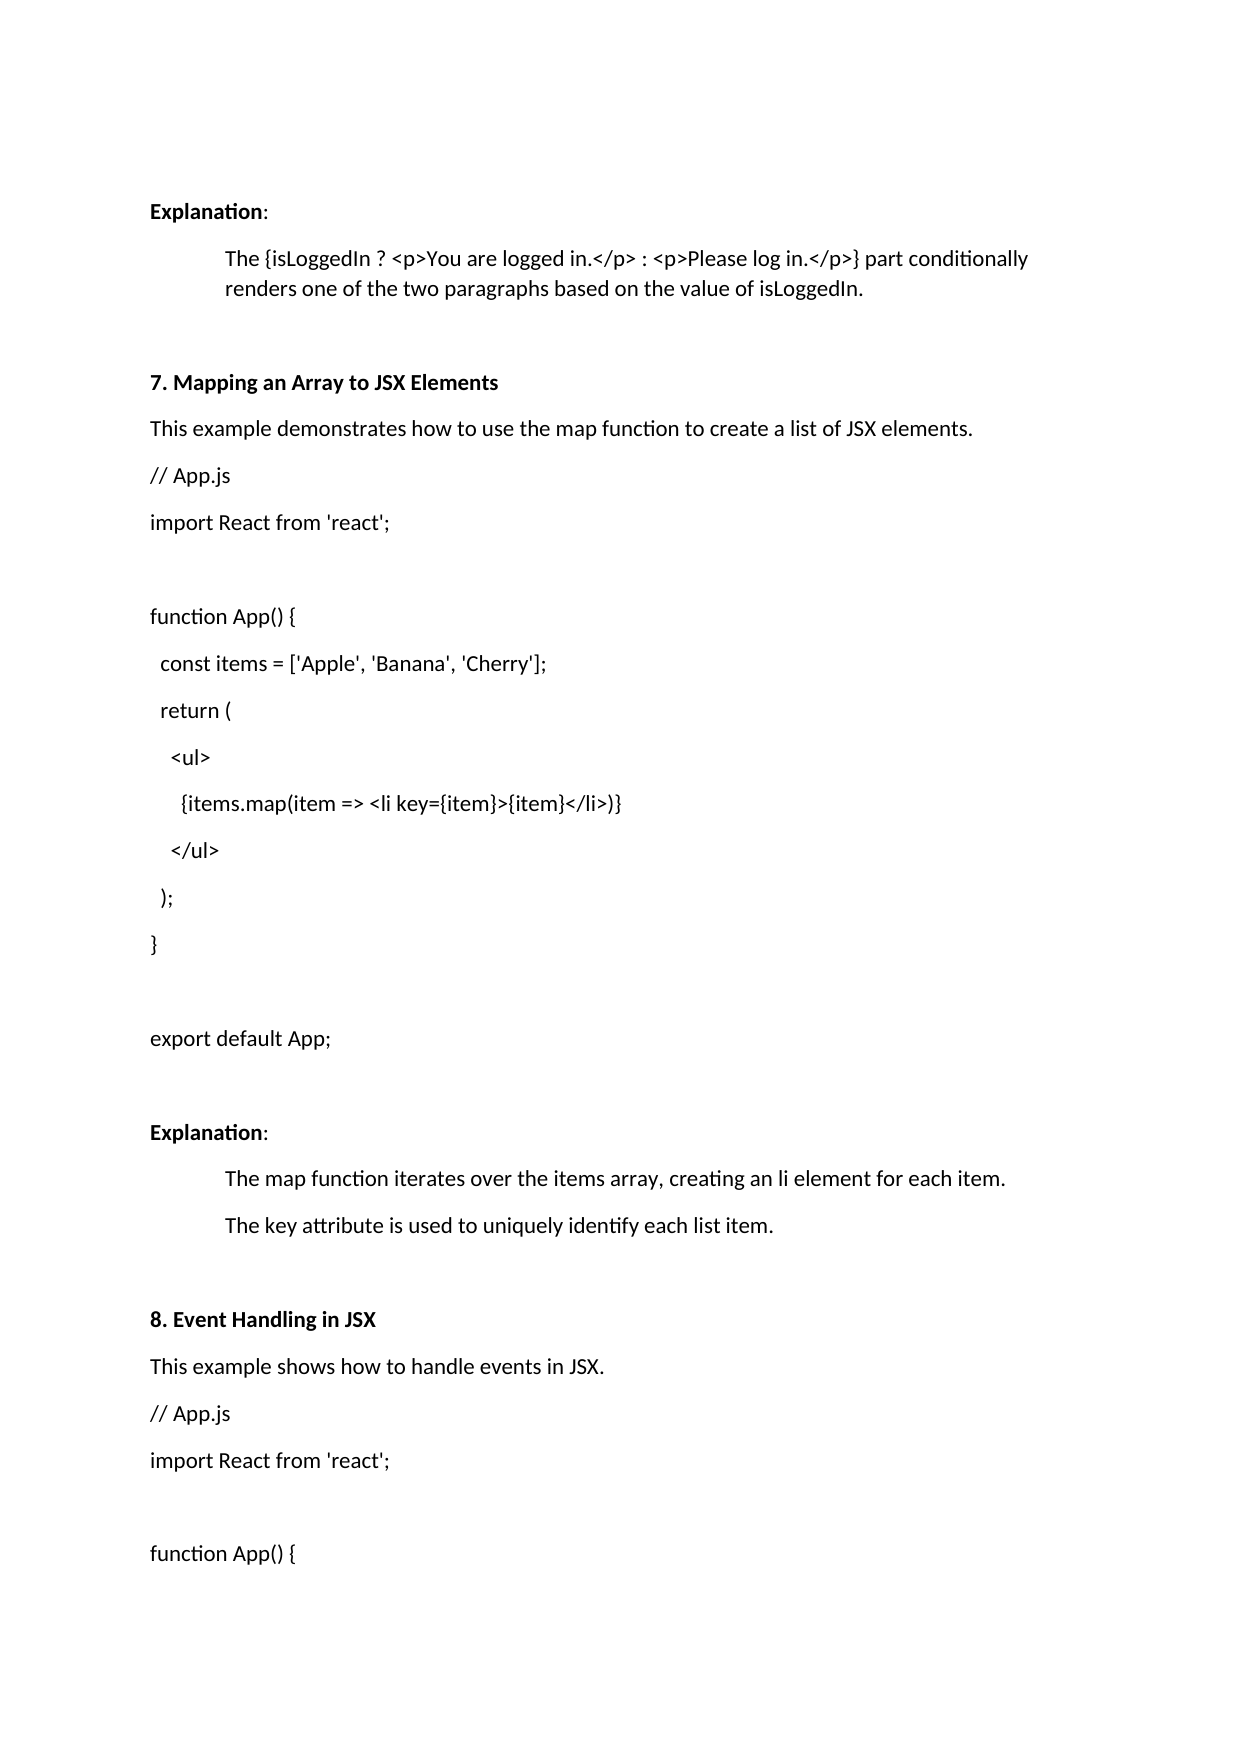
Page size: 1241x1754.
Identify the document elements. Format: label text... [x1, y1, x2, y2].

text import React from 'react'; [150, 1446, 1090, 1474]
text The key attribute is used to uniquely identify each list item. [150, 1211, 1090, 1239]
text <ul> [150, 743, 1090, 771]
text // App.js [150, 1399, 1090, 1427]
text This example demonstrates how to use the map function to create a list of JSX elements. [150, 414, 1090, 443]
text This example shows how to handle events in JSX. [150, 1352, 1090, 1380]
text 8. Event Handling in JSX [150, 1305, 1090, 1333]
text function App() { [150, 602, 1090, 630]
text {items.map(item => <li key={item}>{item}</li>)} [150, 789, 1090, 818]
text import React from 'react'; [150, 508, 1090, 536]
text } [150, 930, 1090, 958]
text The map function iterates over the items array, creating an li element for each item. [150, 1164, 1090, 1193]
text export default App; [150, 1024, 1090, 1052]
text Explanation: [150, 1118, 1090, 1146]
text The {isLoggedIn ? <p>You are logged in.</p> : <p>Please log in.</p>} part conditionally renders one of the two paragraphs based on the value of isLoggedIn. [225, 244, 1090, 302]
text const items = ['Apple', 'Banana', 'Cherry']; [150, 649, 1090, 677]
text Explanation: [150, 197, 1090, 225]
text return ( [150, 696, 1090, 724]
text function App() { [150, 1539, 1090, 1568]
text ); [150, 883, 1090, 911]
text 7. Mapping an Array to JSX Elements [150, 368, 1090, 396]
text </ul> [150, 836, 1090, 864]
text // App.js [150, 461, 1090, 489]
